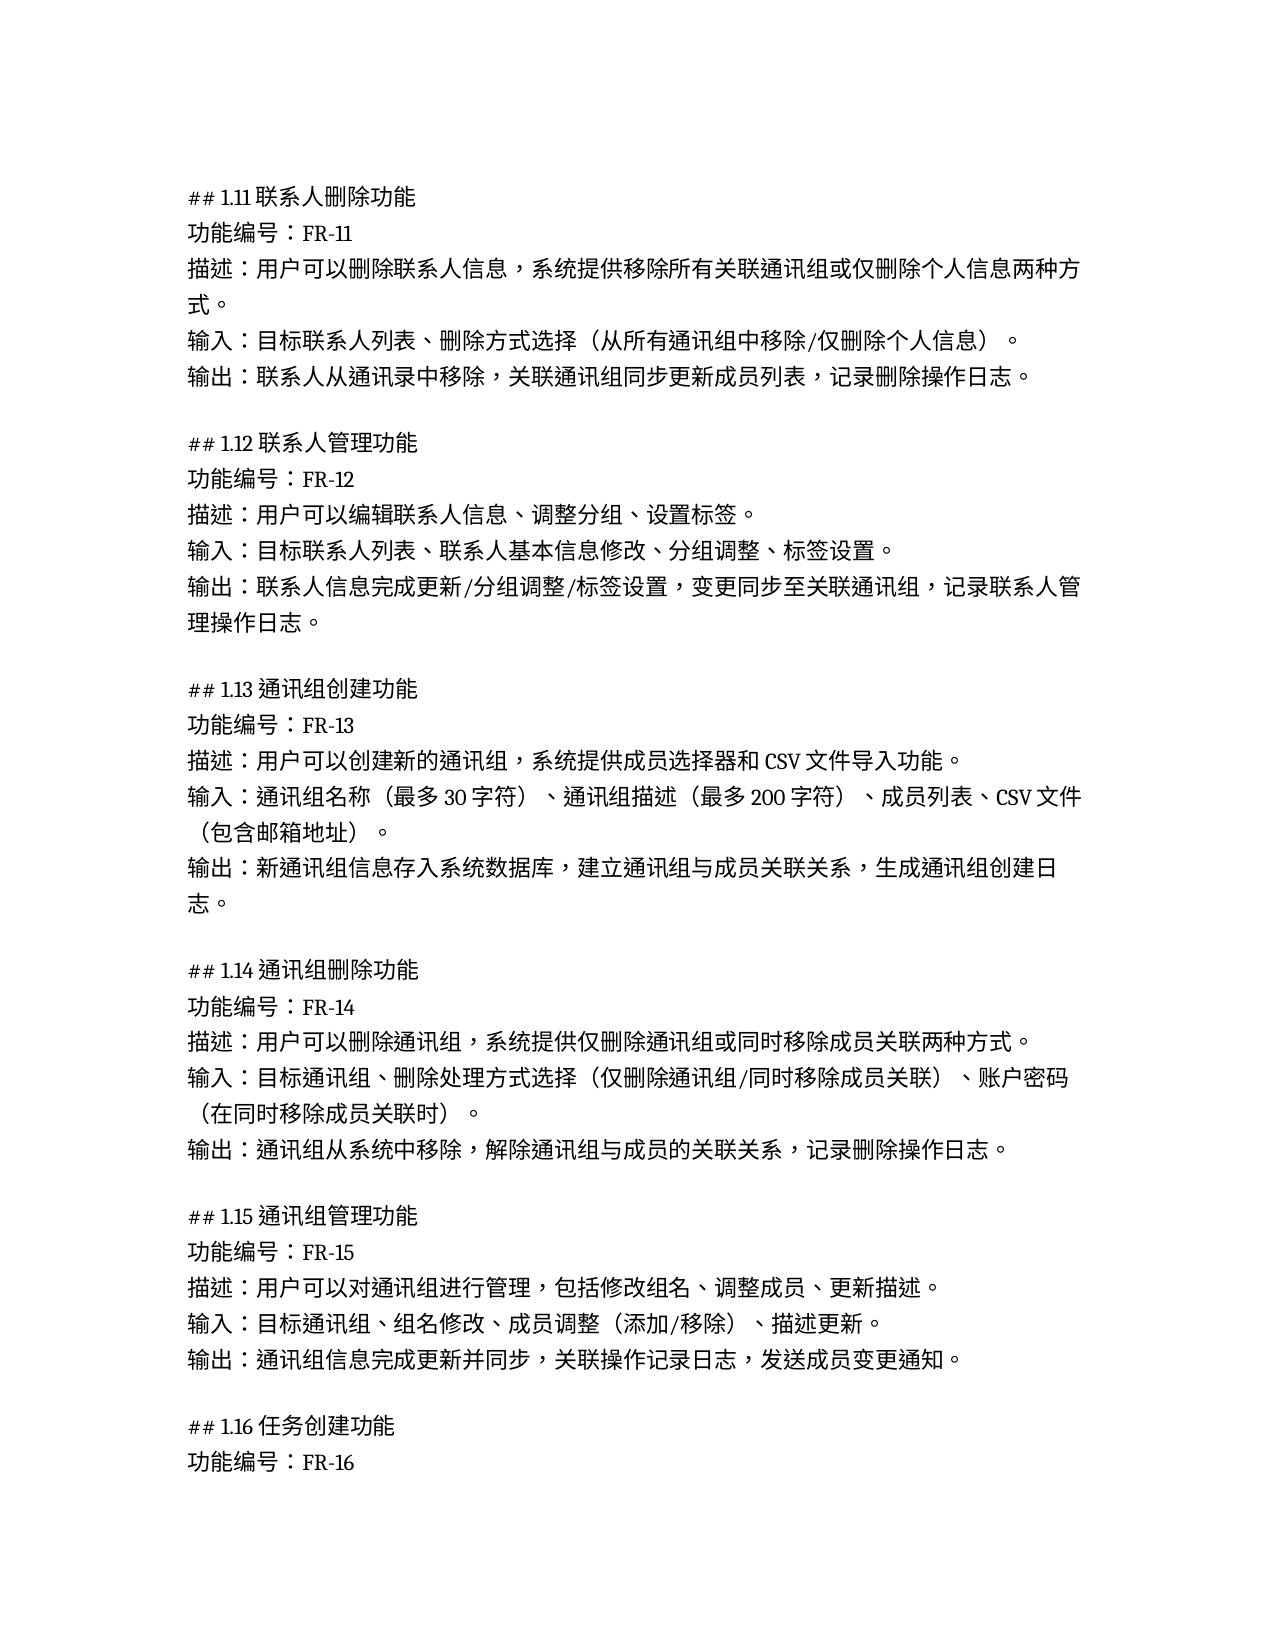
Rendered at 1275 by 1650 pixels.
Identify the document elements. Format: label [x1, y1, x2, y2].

text [187, 150, 1087, 1477]
